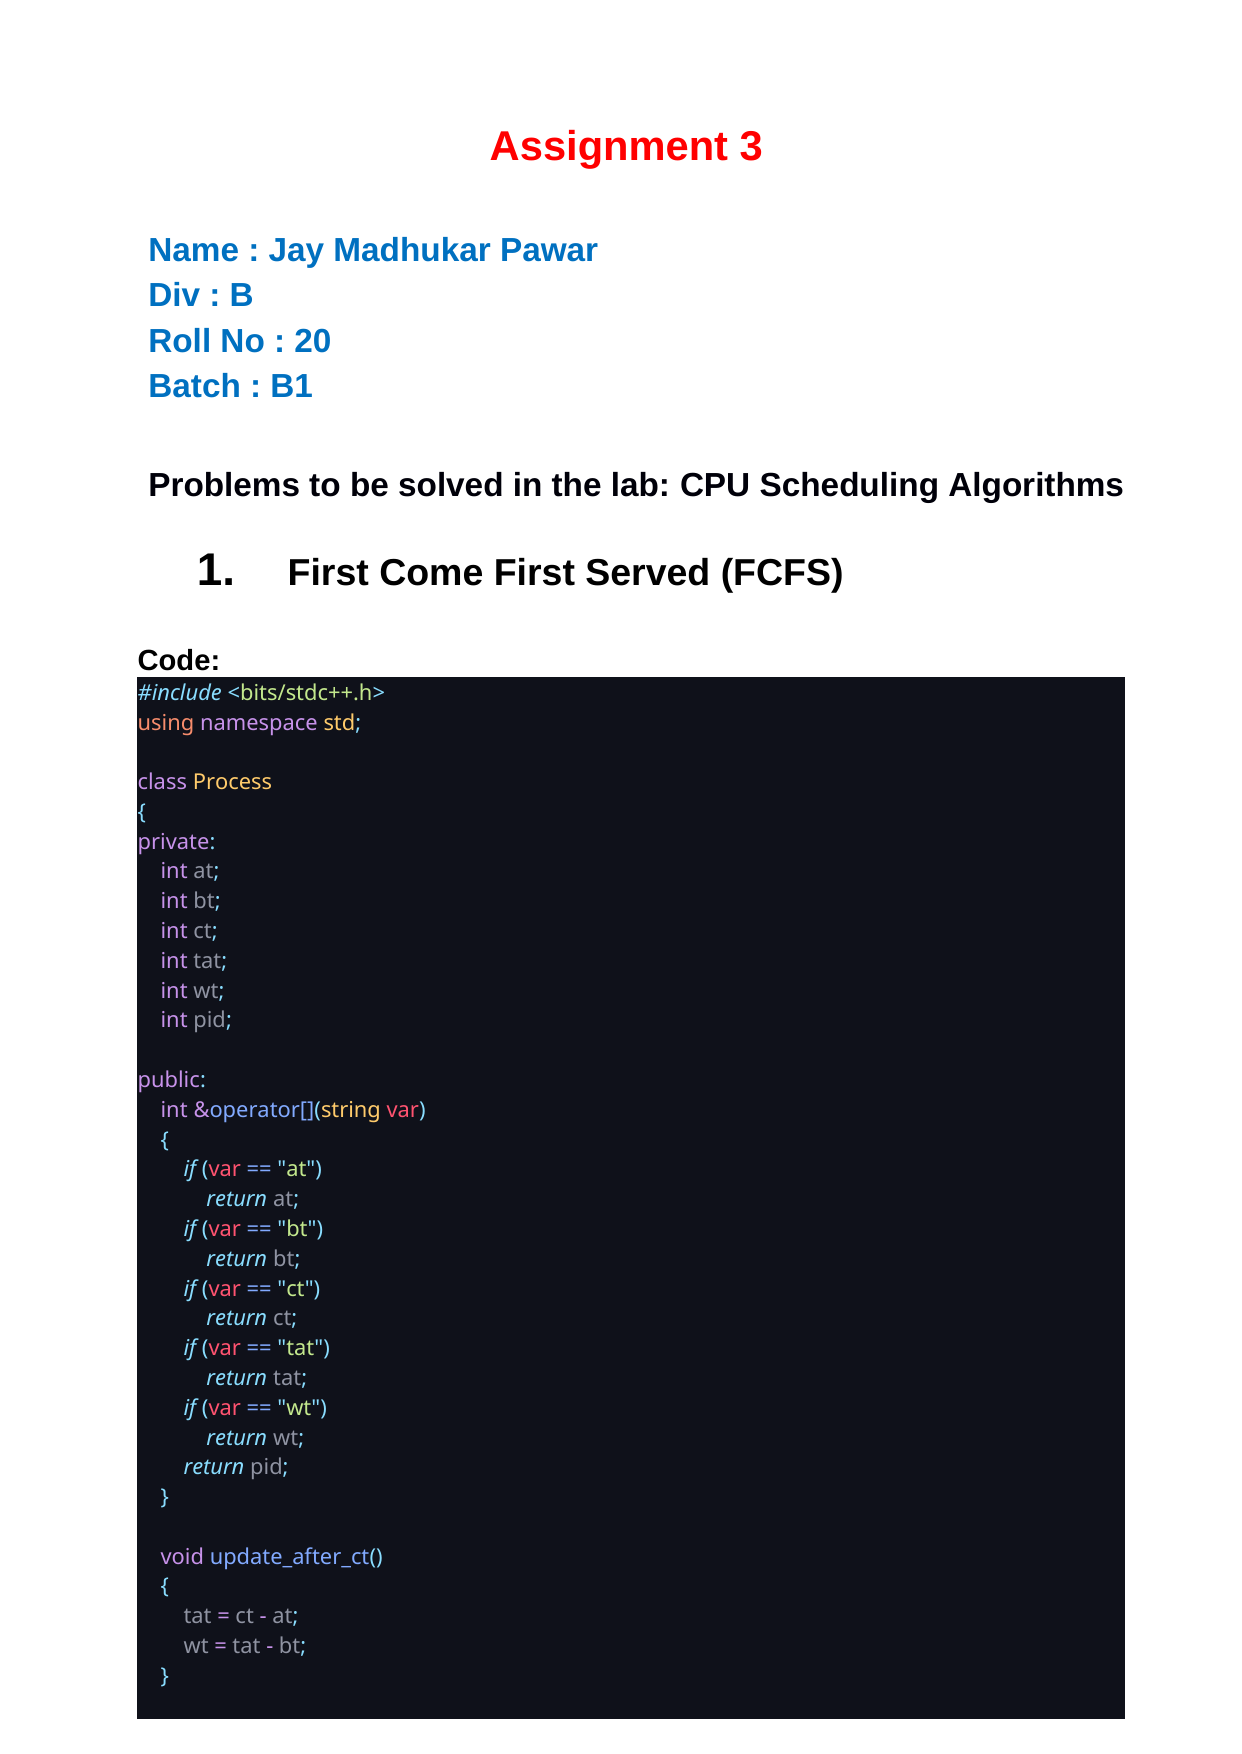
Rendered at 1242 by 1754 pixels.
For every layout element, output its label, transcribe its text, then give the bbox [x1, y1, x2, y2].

text wt = tat - bt; [137, 1630, 1125, 1660]
text return at; [137, 1183, 1125, 1213]
text int &operator[](string var) [137, 1094, 1125, 1124]
text { [137, 1124, 1125, 1153]
text void update_after_ct() [137, 1541, 1125, 1571]
text return pid; [137, 1451, 1125, 1481]
text return ct; [137, 1302, 1125, 1332]
text { [137, 1571, 1125, 1600]
text int wt; [137, 975, 1125, 1004]
text if (var == "ct") [137, 1273, 1125, 1302]
text Problems to be solved in the lab: CPU Scheduling Algorithms [148, 465, 1125, 504]
text int ct; [137, 915, 1125, 945]
text using namespace std; [137, 707, 1125, 736]
text int bt; [137, 885, 1125, 915]
text return bt; [137, 1243, 1125, 1273]
text private: [137, 826, 1125, 856]
text Name : Jay Madhukar Pawar [148, 230, 1125, 269]
text if (var == "bt") [137, 1213, 1125, 1243]
text int at; [137, 856, 1125, 885]
text { [137, 796, 1125, 826]
text Batch : B1 [148, 366, 1125, 404]
text return tat; [137, 1362, 1125, 1392]
text Code: [137, 643, 1125, 677]
text tat = ct - at; [137, 1600, 1125, 1630]
text Div : B [148, 276, 1125, 314]
text int tat; [137, 945, 1125, 975]
text int pid; [137, 1004, 1125, 1034]
list First Come First Served (FCFS) [197, 542, 1125, 595]
text return wt; [137, 1422, 1125, 1451]
text class Process [137, 766, 1125, 796]
text if (var == "at") [137, 1153, 1125, 1183]
text Assignment 3 [137, 121, 1125, 169]
text } [137, 1481, 1125, 1511]
text #include <bits/stdc++.h> [137, 677, 1125, 707]
text } [137, 1660, 1125, 1690]
text if (var == "tat") [137, 1332, 1125, 1362]
text public: [137, 1064, 1125, 1094]
text Roll No : 20 [148, 321, 1125, 359]
text if (var == "wt") [137, 1392, 1125, 1422]
